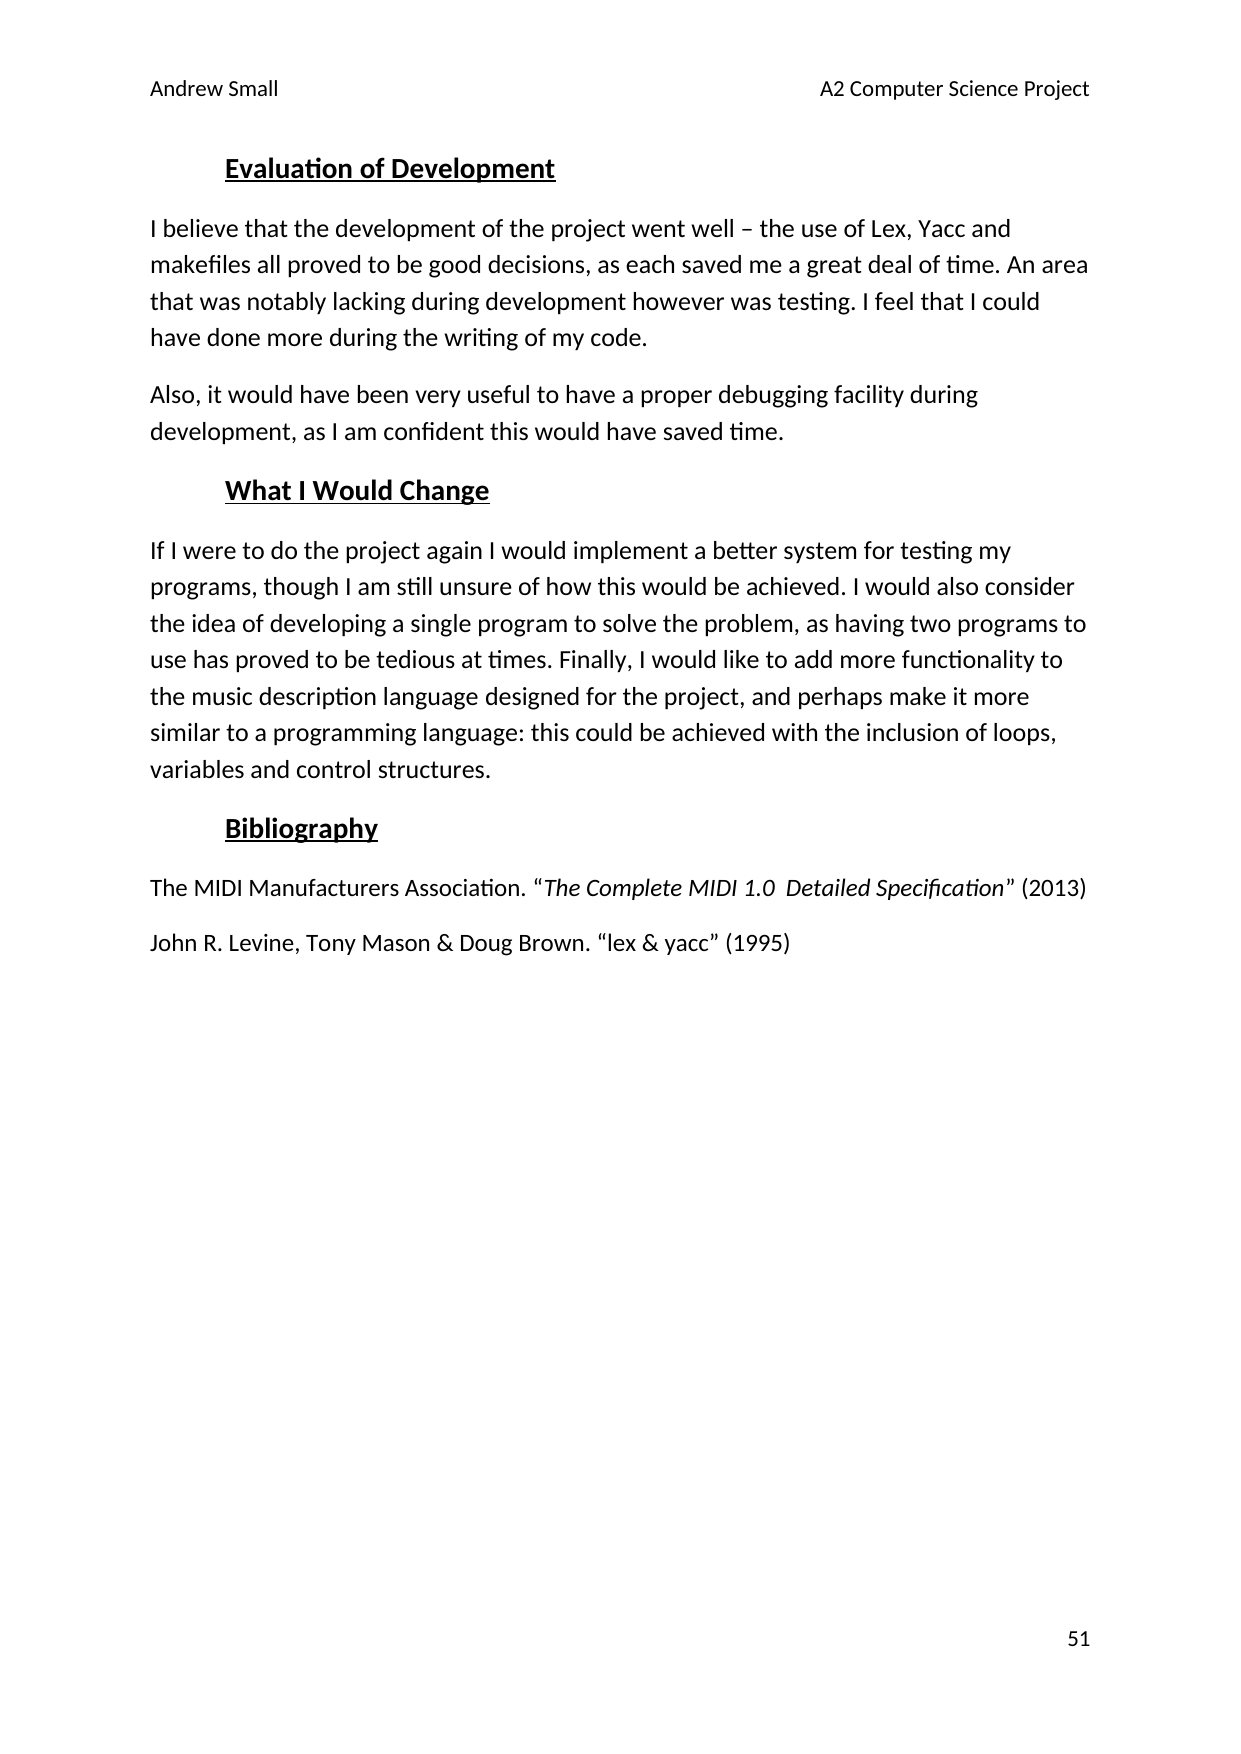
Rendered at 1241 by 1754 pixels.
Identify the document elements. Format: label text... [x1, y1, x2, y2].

text If I were to do the project again I would implement a better system for testing my programs, though I am still unsure of how this would be achieved. I would also consider the idea of developing a single program to solve the problem, as having two programs to use has proved to be tedious at times. Finally, I would like to add more functionality to the music description language designed for the project, and perhaps make it more similar to a programming language: this could be achieved with the inclusion of loops, variables and control structures. [150, 534, 1090, 784]
text What I Would Change [150, 472, 1090, 508]
text The MIDI Manufacturers Association. “The Complete MIDI 1.0 Detailed Specification” (2013) [150, 872, 1090, 902]
text I believe that the development of the project went well – the use of Lex, Yacc and makefiles all proved to be good decisions, as each saved me a great deal of time. An area that was notably lacking during development however was testing. I feel that I could have done more during the writing of my code. [150, 212, 1090, 353]
text Evaluation of Development [150, 150, 1090, 186]
text Bibliography [225, 810, 1090, 846]
text John R. Levine, Tony Mason & Doug Brown. “lex & yacc” (1995) [150, 928, 1090, 958]
text Also, it would have been very useful to have a proper debugging facility during development, as I am confident this would have saved time. [150, 378, 1090, 447]
